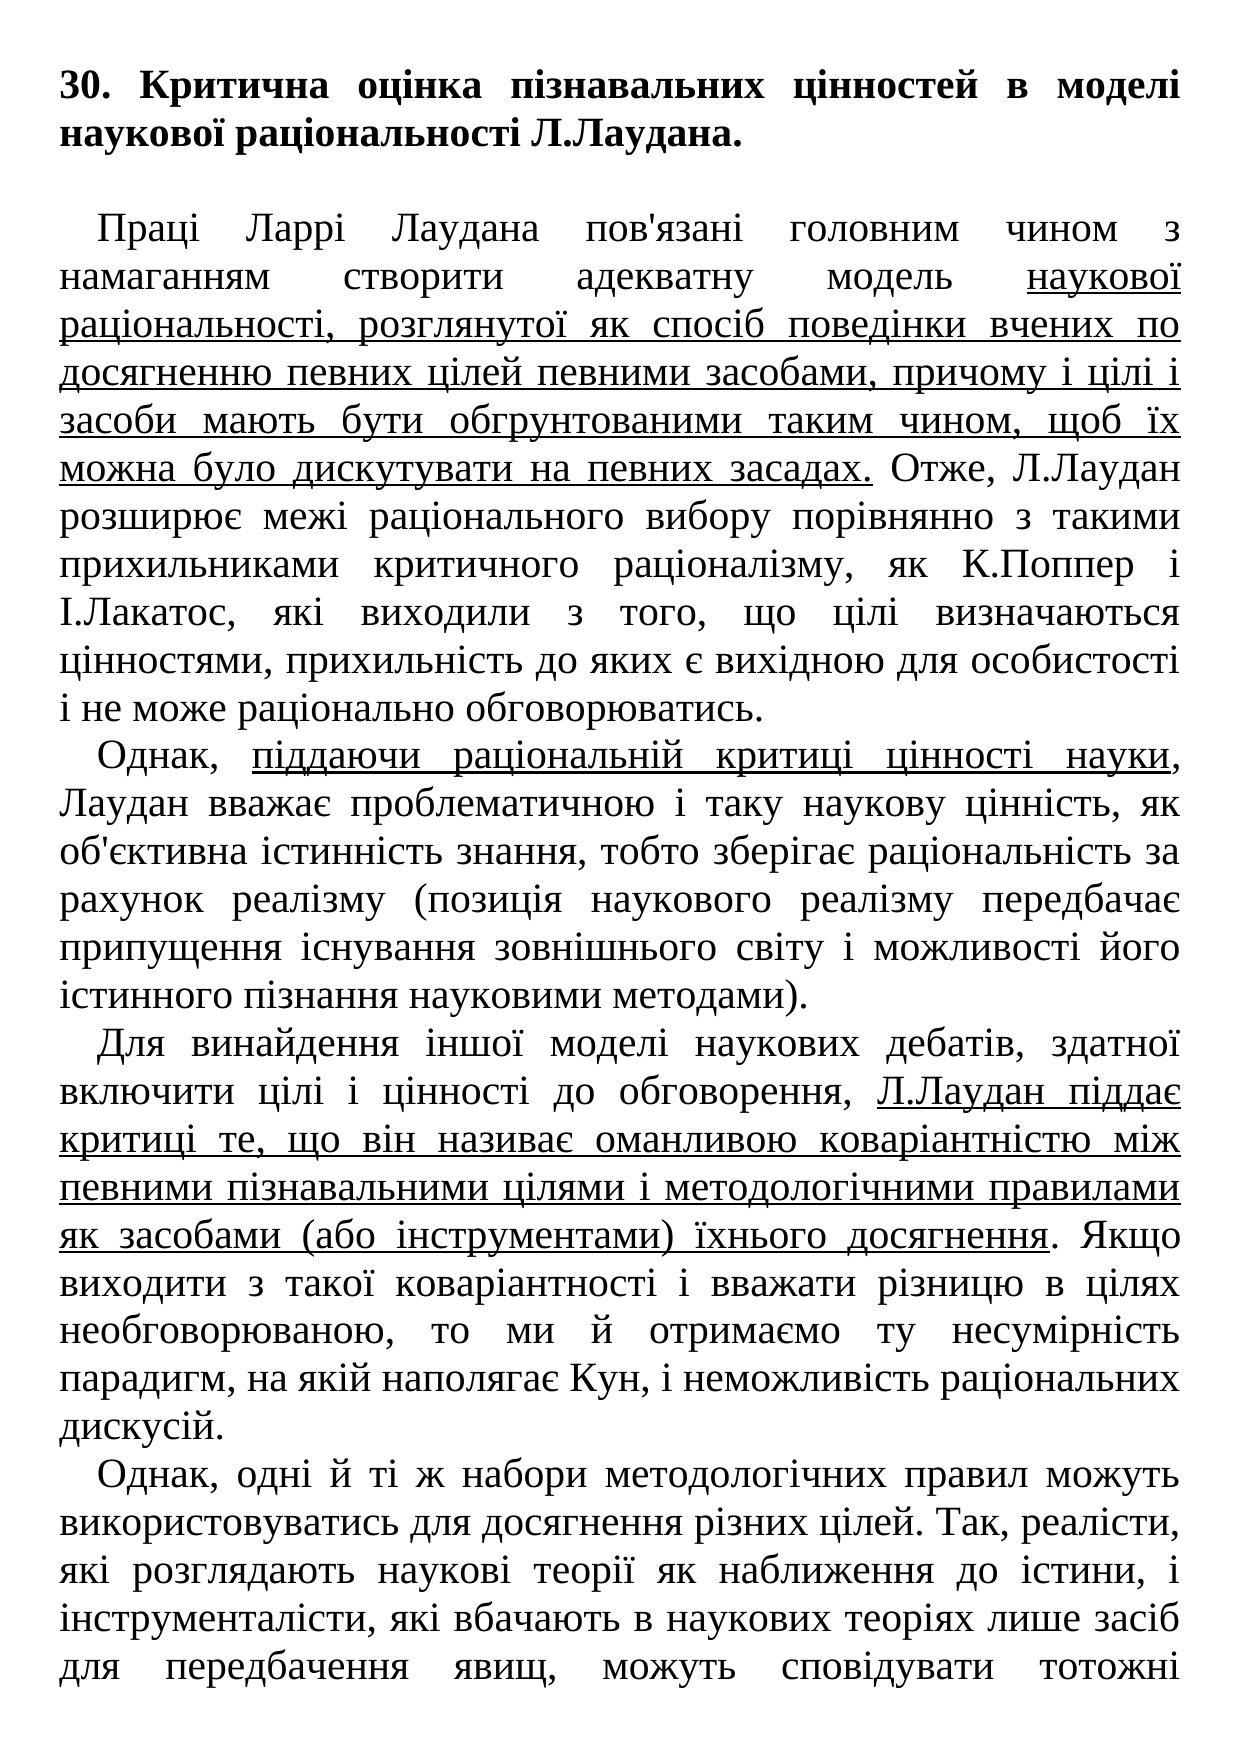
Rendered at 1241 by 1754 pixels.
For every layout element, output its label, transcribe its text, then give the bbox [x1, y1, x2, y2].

text Праці Ларрі Лаудана пов'язані головним чином з намаганням створити адекватну модель наукової раціональності, розглянутої як спосіб поведінки вчених по досягненню певних цілей певними засобами, причому і цілі і засоби мають бути обгрунтованими таким чином, щоб їх можна було дискутувати на певних засадах. Отже, Л.Лаудан розширює межі раціонального вибору порівнянно з такими прихильниками критичного раціоналізму, як К.Поппер і І.Лакатос, які виходили з того, що цілі визначаються цінностями, прихильність до яких є вихідною для особистості і не може раціонально обговорюватись. [59, 203, 1181, 340]
text Для винайдення іншої моделі наукових дебатів, здатної включити цілі і цінності до обговорення, Л.Лаудан піддає критиці те, що він називає оманливою коваріантністю між певними пізнавальними цілями і методологічними правилами як засобами (або інструментами) їхнього досягнення. Якщо виходити з такої коваріантності і вважати різницю в цілях необговорюваною, то ми й отримаємо ту несумірність парадигм, на якій наполягає Кун, і неможливість раціональних дискусій. [59, 1017, 1181, 1155]
text Праці Ларрі Лаудана пов'язані головним чином з намаганням створити адекватну модель наукової раціональності, розглянутої як спосіб поведінки вчених по досягненню певних цілей певними засобами, причому і цілі і засоби мають бути обгрунтованими таким чином, щоб їх можна було дискутувати на певних засадах. Отже, Л.Лаудан розширює межі раціонального вибору порівнянно з такими прихильниками критичного раціоналізму, як К.Поппер і І.Лакатос, які виходили з того, що цілі визначаються цінностями, прихильність до яких є вихідною для особистості і не може раціонально обговорюватись. [59, 438, 1181, 730]
text 30. Критична оцінка пізнавальних цінностей в моделі наукової раціональності Л.Лаудана. [59, 59, 1181, 155]
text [59, 1449, 1181, 1688]
text Праці Ларрі Лаудана пов'язані головним чином з намаганням створити адекватну модель наукової раціональності, розглянутої як спосіб поведінки вчених по досягненню певних цілей певними засобами, причому і цілі і засоби мають бути обгрунтованими таким чином, щоб їх можна було дискутувати на певних засадах. Отже, Л.Лаудан розширює межі раціонального вибору порівнянно з такими прихильниками критичного раціоналізму, як К.Поппер і І.Лакатос, які виходили з того, що цілі визначаються цінностями, прихильність до яких є вихідною для особистості і не може раціонально обговорюватись. [59, 390, 1181, 436]
text Однак, піддаючи раціональній критиці цінності науки, Лаудан вважає проблематичною і таку наукову цінність, як об'єктивна істинність знання, тобто зберігає раціональність за рахунок реалізму (позиція наукового реалізму передбачає припущення існування зовнішнього світу і можливості його істинного пізнання науковими методами). [59, 730, 1181, 1017]
text Для винайдення іншої моделі наукових дебатів, здатної включити цілі і цінності до обговорення, Л.Лаудан піддає критиці те, що він називає оманливою коваріантністю між певними пізнавальними цілями і методологічними правилами як засобами (або інструментами) їхнього досягнення. Якщо виходити з такої коваріантності і вважати різницю в цілях необговорюваною, то ми й отримаємо ту несумірність парадигм, на якій наполягає Кун, і неможливість раціональних дискусій. [59, 1157, 1181, 1203]
text Для винайдення іншої моделі наукових дебатів, здатної включити цілі і цінності до обговорення, Л.Лаудан піддає критиці те, що він називає оманливою коваріантністю між певними пізнавальними цілями і методологічними правилами як засобами (або інструментами) їхнього досягнення. Якщо виходити з такої коваріантності і вважати різницю в цілях необговорюваною, то ми й отримаємо ту несумірність парадигм, на якій наполягає Кун, і неможливість раціональних дискусій. [59, 1205, 1181, 1449]
text Праці Ларрі Лаудана пов'язані головним чином з намаганням створити адекватну модель наукової раціональності, розглянутої як спосіб поведінки вчених по досягненню певних цілей певними засобами, причому і цілі і засоби мають бути обгрунтованими таким чином, щоб їх можна було дискутувати на певних засадах. Отже, Л.Лаудан розширює межі раціонального вибору порівнянно з такими прихильниками критичного раціоналізму, як К.Поппер і І.Лакатос, які виходили з того, що цілі визначаються цінностями, прихильність до яких є вихідною для особистості і не може раціонально обговорюватись. [59, 342, 1181, 388]
